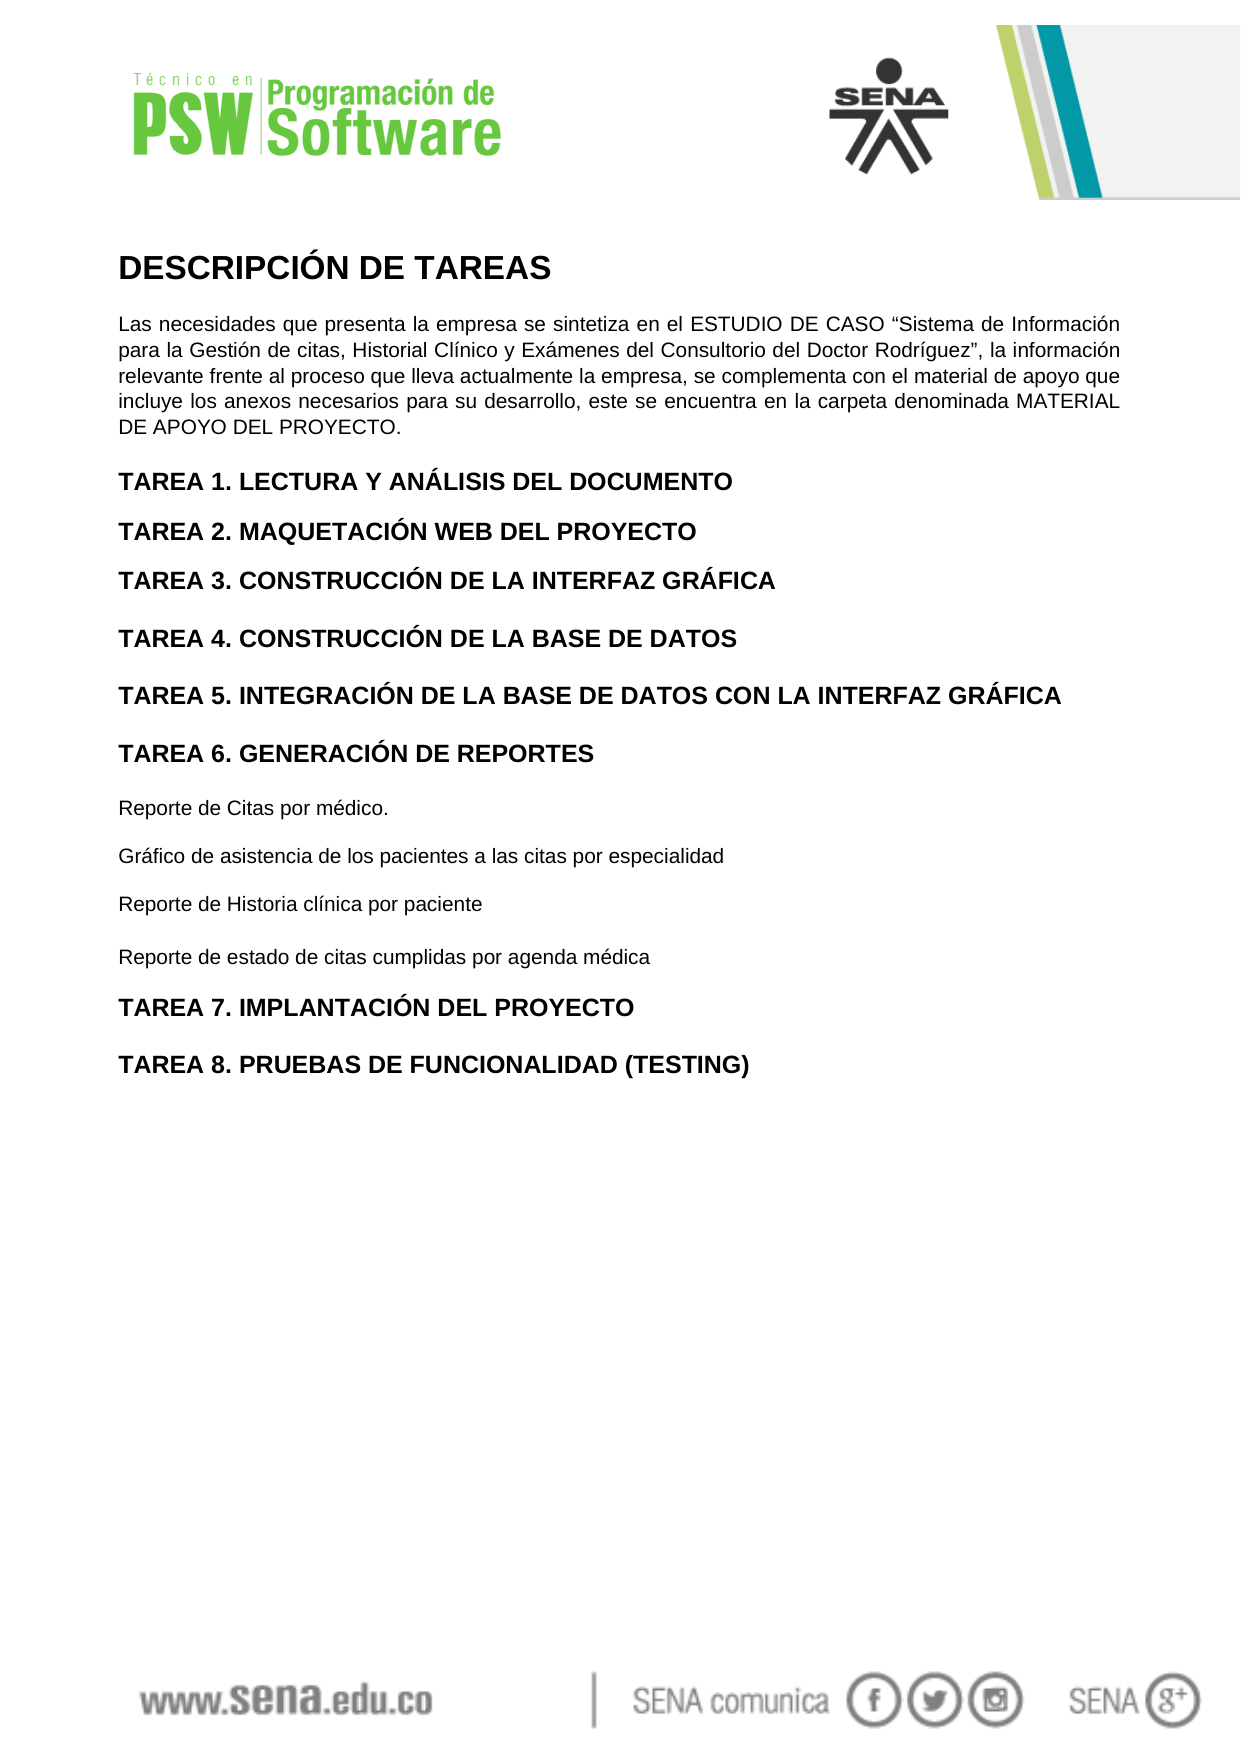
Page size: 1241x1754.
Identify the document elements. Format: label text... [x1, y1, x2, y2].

list TAREA 5. INTEGRACIÓN DE LA BASE DE DATOS CON LA INTERFAZ GRÁFICA [118, 681, 1122, 710]
list TAREA 6. GENERACIÓN DE REPORTES [118, 738, 1122, 767]
picture [118, 59, 512, 171]
list TAREA 7. IMPLANTACIÓN DEL PROYECTO [118, 992, 1122, 1021]
list Gráfico de asistencia de los pacientes a las citas por especialidad [118, 844, 1122, 868]
list TAREA 8. PRUEBAS DE FUNCIONALIDAD (TESTING) [118, 1050, 1122, 1079]
picture [580, 1643, 1240, 1754]
picture [793, 25, 1241, 200]
list Reporte de Historia clínica por paciente [118, 892, 1122, 916]
subtitle TAREA 3. CONSTRUCCIÓN DE LA INTERFAZ GRÁFICA [118, 566, 1122, 595]
list Las necesidades que presenta la empresa se sintetiza en el ESTUDIO DE CASO “Sistema de Información para la Gestión de citas, Historial Clínico y Exámenes del Consultorio del Doctor Rodríguez”, la información relevante frente al proceso que lleva actualmente la empresa, se complementa con el material de apoyo que incluye los anexos necesarios para su desarrollo, este se encuentra en la carpeta denominada MATERIAL DE APOYO DEL PROYECTO. [118, 312, 1122, 439]
subtitle DescripCIÓN DE TAREAS [118, 248, 1122, 287]
text TAREA 4. CONSTRUCCIÓN DE LA BASE DE DATOS [118, 623, 1122, 652]
picture [0, 1642, 497, 1754]
list Reporte de estado de citas cumplidas por agenda médica [118, 944, 1122, 968]
list TAREA 1. LECTURA Y ANÁLISIS DEL DOCUMENTO [118, 467, 1122, 496]
subtitle TAREA 2. MAQUETACIÓN WEB DEL PROYECTO [118, 516, 1122, 545]
list Reporte de Citas por médico. [118, 796, 1122, 820]
